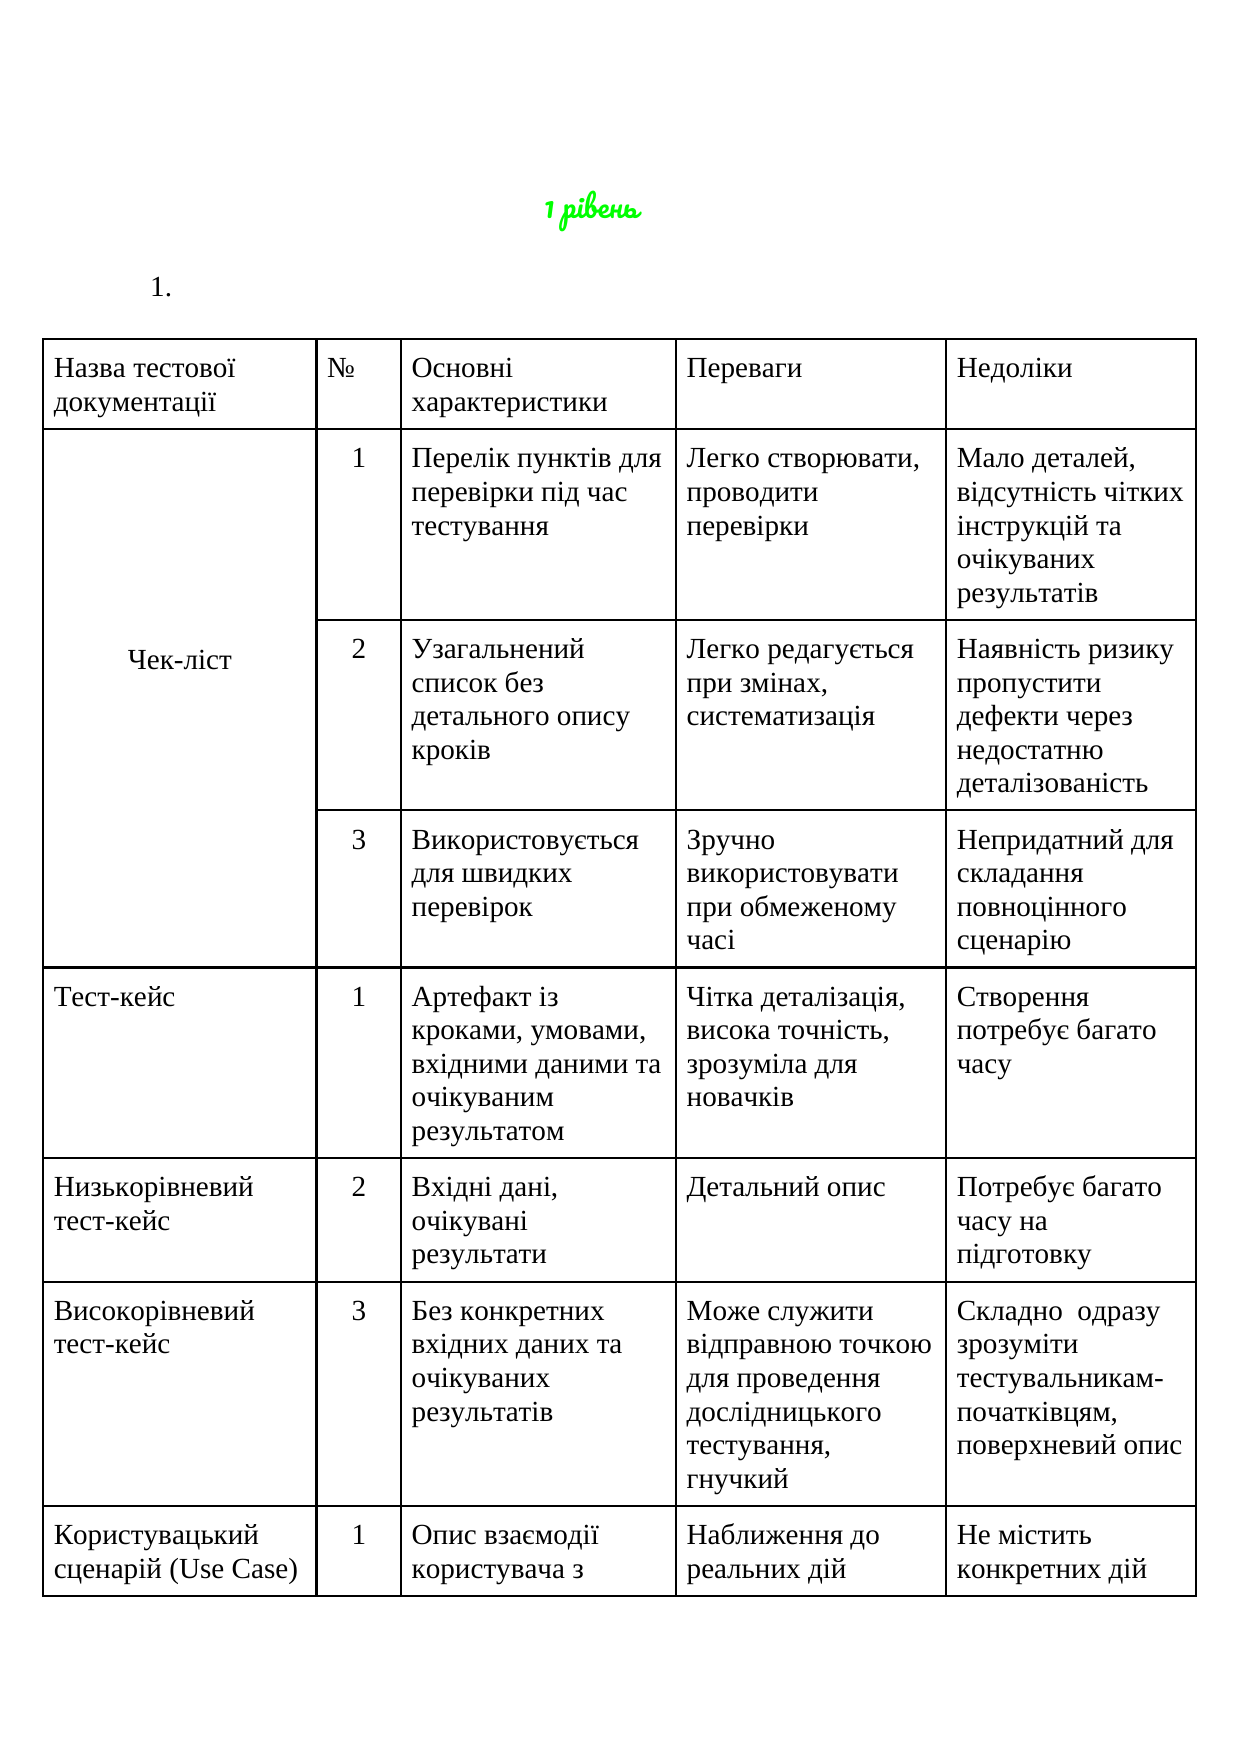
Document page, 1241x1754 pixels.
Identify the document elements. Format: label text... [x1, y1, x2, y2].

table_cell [44, 1507, 315, 1595]
table_cell Артефакт із кроками, умовами, вхідними даними та очікуваним результатом [402, 969, 675, 1157]
table_cell Високорівневий тест-кейс [44, 1283, 315, 1505]
table_cell Складно одразу зрозуміти тестувальникам-початківцям, поверхневий опис [947, 1283, 1195, 1505]
table_header № [318, 340, 400, 428]
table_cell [402, 1507, 675, 1595]
table_cell Детальний опис [677, 1159, 945, 1281]
table_cell Потребує багато часу на підготовку [947, 1159, 1195, 1281]
table_cell 3 [318, 811, 400, 966]
table_cell Легко створювати, проводити перевірки [677, 430, 945, 619]
table_cell Використовується для швидких перевірок [402, 811, 675, 966]
table_cell Наявність ризику пропустити дефекти через недостатню деталізованість [947, 621, 1195, 809]
table_cell 2 [318, 1159, 400, 1281]
table_cell Чітка деталізація, висока точність, зрозуміла для новачків [677, 969, 945, 1157]
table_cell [677, 1507, 945, 1595]
table_cell 3 [318, 1283, 400, 1505]
table_header Недоліки [947, 340, 1195, 428]
table_cell 1 [318, 430, 400, 619]
table_cell Може служити відправною точкою для проведення дослідницького тестування, гнучкий [677, 1283, 945, 1505]
table_cell Мало деталей, відсутність чітких інструкцій та очікуваних результатів [947, 430, 1195, 619]
table_header Назва тестової документації [44, 340, 315, 428]
table_cell Створення потребує багато часу [947, 969, 1195, 1157]
text 1. [150, 269, 1090, 303]
table_cell Легко редагується при змінах, систематизація [677, 621, 945, 809]
text 1 рівень [91, 180, 1090, 231]
table_cell Вхідні дані, очікувані результати [402, 1159, 675, 1281]
table_cell Без конкретних вхідних даних та очікуваних результатів [402, 1283, 675, 1505]
table_cell 2 [318, 621, 400, 809]
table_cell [947, 1507, 1195, 1595]
table_cell Тест-кейс [44, 969, 315, 1157]
table_cell Непридатний для складання повноцінного сценарію [947, 811, 1195, 966]
table_cell Низькорівневий тест-кейс [44, 1159, 315, 1281]
table_cell Перелік пунктів для перевірки під час тестування [402, 430, 675, 619]
table_header Переваги [677, 340, 945, 428]
table_cell 1 [318, 1507, 400, 1595]
table_cell Чек-ліст [44, 430, 315, 966]
table_cell 1 [318, 969, 400, 1157]
table_cell Зручно використовувати при обмеженому часі [677, 811, 945, 966]
table_header Основні характеристики [402, 340, 675, 428]
table_cell Узагальнений список без детального опису кроків [402, 621, 675, 809]
